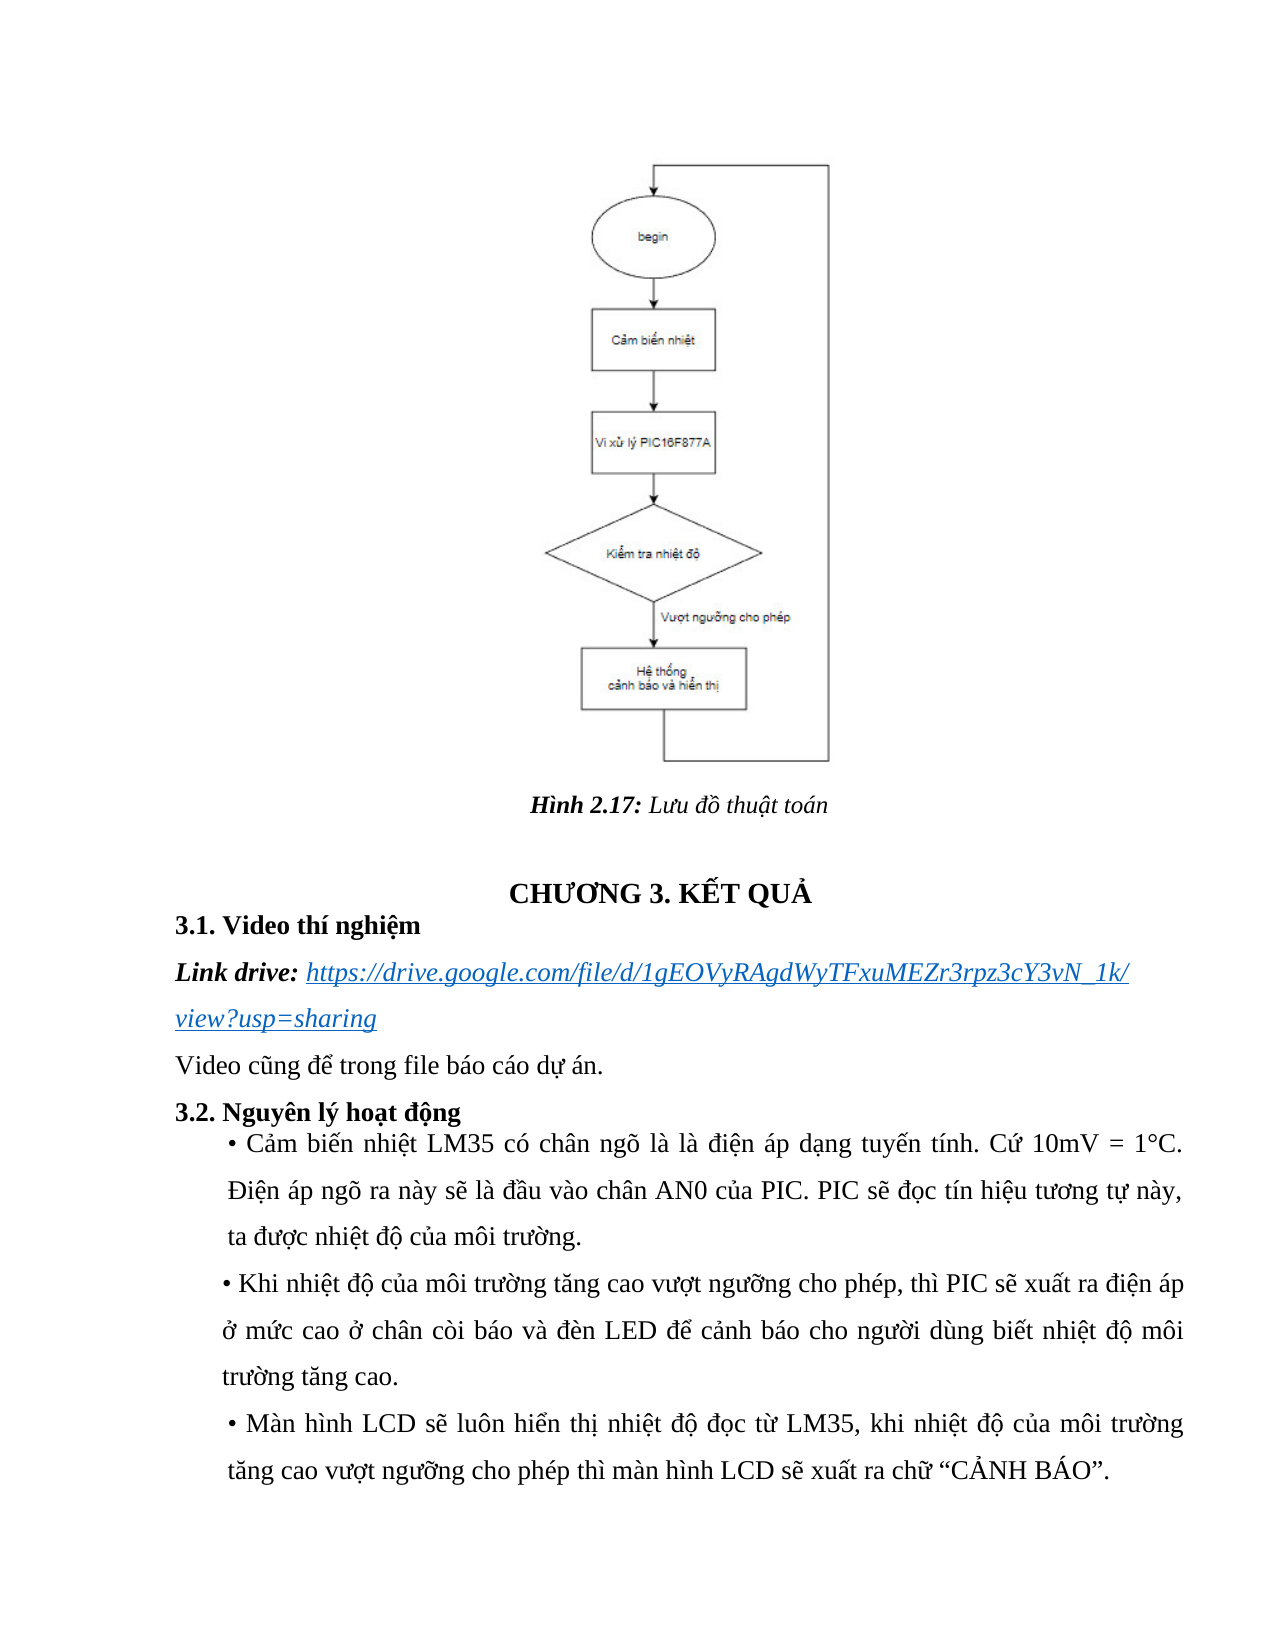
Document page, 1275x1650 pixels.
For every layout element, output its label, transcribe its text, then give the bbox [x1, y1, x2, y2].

subtitle 3.2. Nguyên lý hoạt động [175, 1096, 1185, 1127]
text CHƯƠNG 3. KẾT QUẢ [241, 876, 1080, 909]
text • Màn hình LCD sẽ luôn hiển thị nhiệt độ đọc từ LM35, khi nhiệt độ của môi trường tăng cao vượt ngưỡng cho phép thì màn hình LCD sẽ xuất ra chữ “CẢNH BÁO”. [227, 1407, 1185, 1485]
subtitle 3.1. Video thí nghiệm [175, 909, 1185, 940]
text • Cảm biến nhiệt LM35 có chân ngõ là là điện áp dạng tuyến tính. Cứ 10mV = 1°C. Điện áp ngõ ra này sẽ là đầu vào chân AN0 của PIC. PIC sẽ đọc tín hiệu tương tự này, ta được nhiệt độ của môi trường. [227, 1127, 1185, 1252]
text Hình 2.17: Lưu đồ thuật toán [175, 791, 1185, 819]
picture [540, 150, 883, 791]
text Link drive: https://drive.google.com/file/d/1gEOVyRAgdWyTFxuMEZr3rpz3cY3vN_1k/view?usp=sharing Video cũng để trong file báo cáo dự án. [175, 956, 1185, 1080]
text • Khi nhiệt độ của môi trường tăng cao vượt ngưỡng cho phép, thì PIC sẽ xuất ra điện áp ở mức cao ở chân còi báo và đèn LED để cảnh báo cho người dùng biết nhiệt độ môi trường tăng cao. [222, 1267, 1185, 1392]
